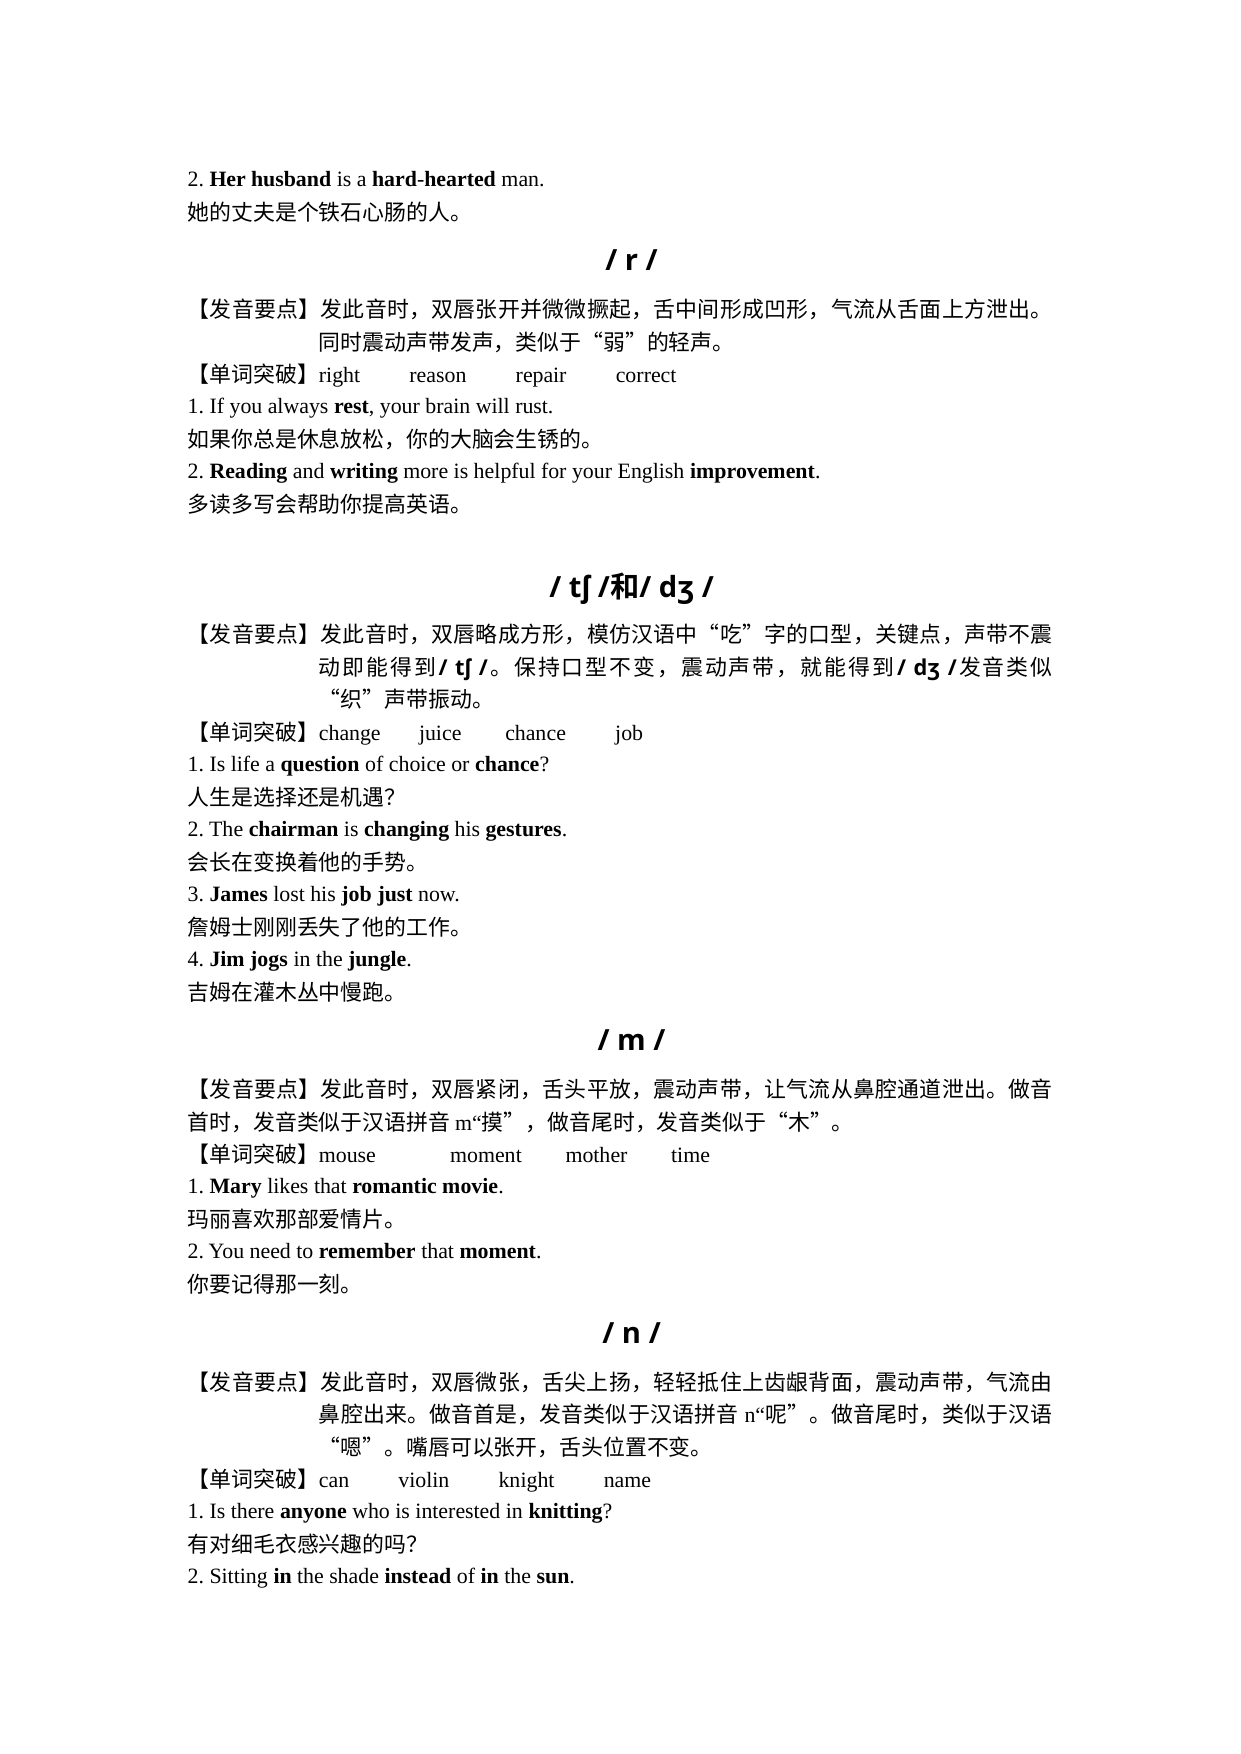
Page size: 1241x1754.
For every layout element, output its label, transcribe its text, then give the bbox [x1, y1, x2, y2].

text 4. Jim jogs in the jungle. [187, 942, 1053, 974]
text 多读多写会帮助你提高英语。 [187, 487, 1053, 519]
text 1. Is there anyone who is interested in knitting? [187, 1494, 1053, 1527]
text 2. Her husband is a hard-hearted man. [187, 162, 1053, 194]
text 【发音要点】发此音时，双唇张开并微微撅起，舌中间形成凹形，气流从舌面上方泄出。同时震动声带发声，类似于“弱”的轻声。 [187, 292, 1053, 357]
text 会长在变换着他的手势。 [187, 844, 1053, 877]
text 詹姆士刚刚丢失了他的工作。 [187, 909, 1053, 942]
text / m / [187, 1007, 1053, 1072]
text 吉姆在灌木丛中慢跑。 [187, 974, 1053, 1007]
text 【单词突破】right reason repair correct [187, 357, 1053, 389]
text 【单词突破】change juice chance job [187, 714, 1053, 747]
text 2. The chairman is changing his gestures. [187, 812, 1053, 844]
text 如果你总是休息放松，你的大脑会生锈的。 [187, 422, 1053, 454]
text 3. James lost his job just now. [187, 877, 1053, 909]
text 2. Sitting in the shade instead of in the sun. [187, 1559, 1053, 1592]
text 【单词突破】can violin knight name [187, 1462, 1053, 1494]
text / n / [187, 1299, 1053, 1364]
text / tʃ /和/ dʒ / [187, 552, 1053, 617]
text 【发音要点】发此音时，双唇微张，舌尖上扬，轻轻抵住上齿龈背面，震动声带，气流由鼻腔出来。做音首是，发音类似于汉语拼音 n“呢”。做音尾时，类似于汉语“嗯”。嘴唇可以张开，舌头位置不变。 [187, 1364, 1053, 1462]
text 2. You need to remember that moment. [187, 1234, 1053, 1267]
text 她的丈夫是个铁石心肠的人。 [187, 194, 1053, 227]
text 【发音要点】发此音时，双唇略成方形，模仿汉语中“吃”字的口型，关键点，声带不震动即能得到/ tʃ /。保持口型不变，震动声带，就能得到/ dʒ /发音类似“织”声带振动。 [187, 617, 1053, 714]
text 1. Is life a question of choice or chance? [187, 747, 1053, 779]
text 你要记得那一刻。 [187, 1267, 1053, 1299]
text 1. If you always rest, your brain will rust. [187, 389, 1053, 422]
text 【发音要点】发此音时，双唇紧闭，舌头平放，震动声带，让气流从鼻腔通道泄出。做音首时，发音类似于汉语拼音 m“摸”，做音尾时，发音类似于“木”。 [187, 1072, 1053, 1137]
text 2. Reading and writing more is helpful for your English improvement. [187, 454, 1053, 487]
text 【单词突破】mouse moment mother time [187, 1137, 1053, 1169]
text / r / [187, 227, 1053, 292]
text 有对细毛衣感兴趣的吗？ [187, 1527, 1053, 1559]
text 玛丽喜欢那部爱情片。 [187, 1202, 1053, 1234]
text 人生是选择还是机遇？ [187, 779, 1053, 812]
text 1. Mary likes that romantic movie. [187, 1169, 1053, 1202]
